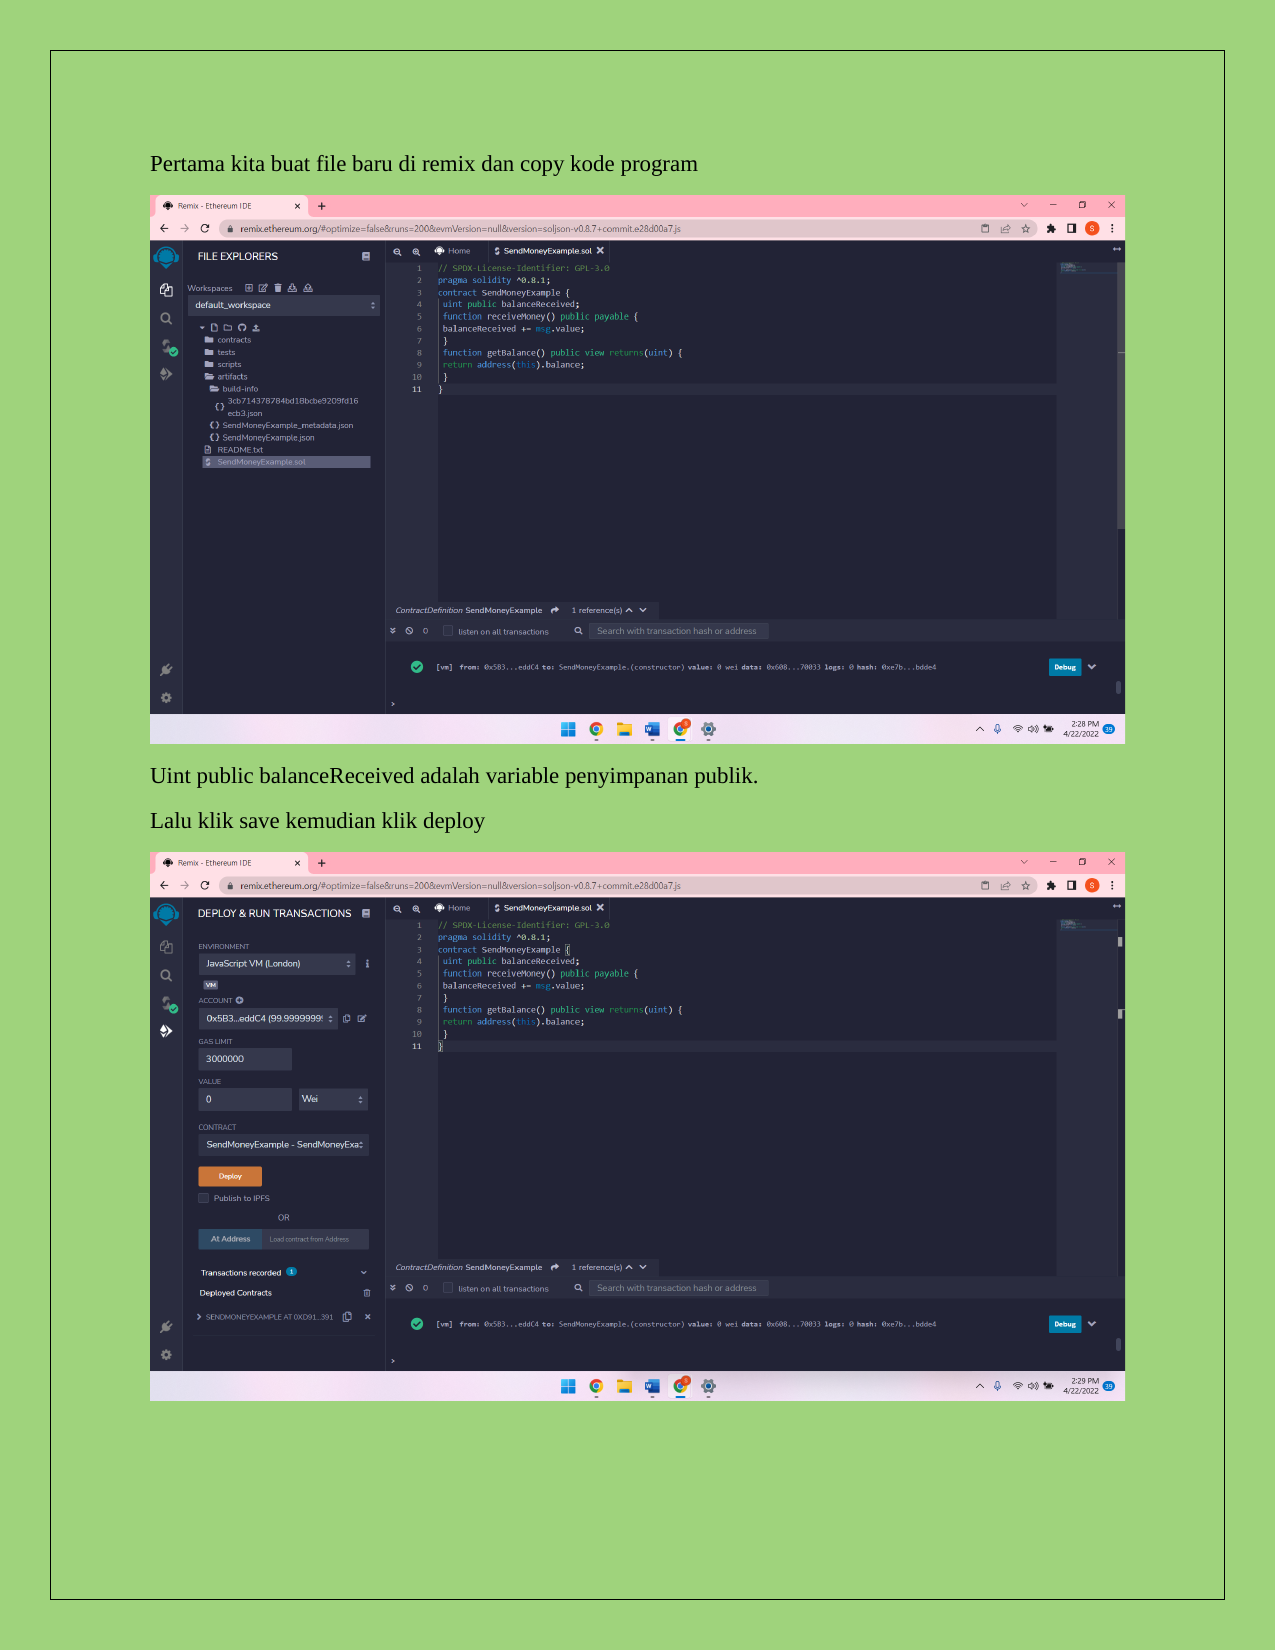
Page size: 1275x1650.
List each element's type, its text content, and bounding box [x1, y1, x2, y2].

text Lalu klik save kemudian klik deploy [150, 807, 1125, 834]
picture [150, 852, 1125, 1401]
text Uint public balanceReceived adalah variable penyimpanan publik. [150, 762, 1125, 789]
text Pertama kita buat file baru di remix dan copy kode program [150, 150, 1125, 176]
picture [150, 195, 1125, 744]
